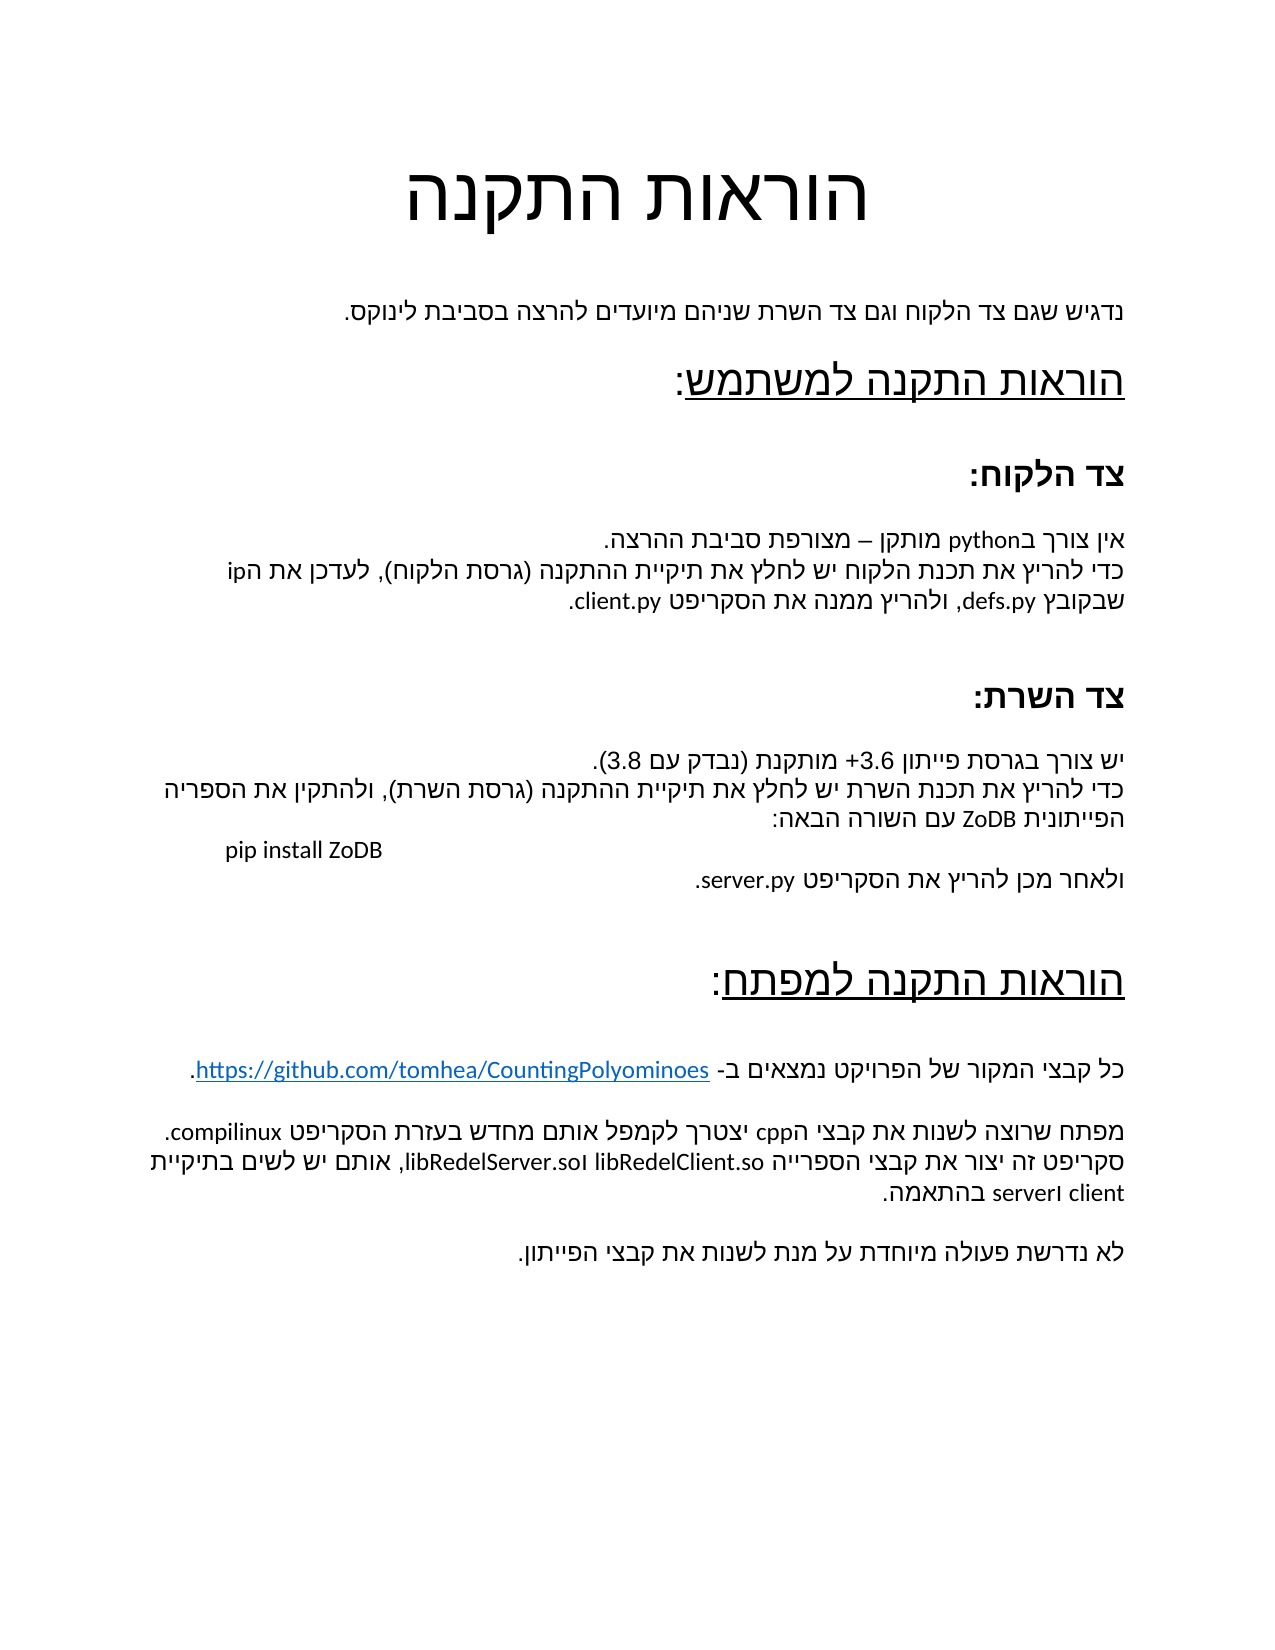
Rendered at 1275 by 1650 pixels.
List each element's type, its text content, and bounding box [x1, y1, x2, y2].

text כל קבצי המקור של הפרויקט נמצאים ב- https://github.com/tomhea/CountingPolyominoes. [150, 1055, 1125, 1085]
text סקריפט זה יצור את קבצי הספרייה libRedelClient.so וlibRedelServer.so, אותם יש לשים בתיקיית client וserver בהתאמה. [150, 1146, 1125, 1207]
text ולאחר מכן להריץ את הסקריפט server.py. [150, 864, 1125, 895]
text כדי להריץ את תכנת הלקוח יש לחלץ את תיקיית ההתקנה (גרסת הלקוח), לעדכן את הip שבקובץ defs.py, ולהריץ ממנה את הסקריפט client.py. [150, 555, 1125, 616]
text צד הלקוח: [150, 455, 1125, 494]
text הוראות התקנה למפתח: [150, 956, 1125, 1004]
text מפתח שרוצה לשנות את קבצי הcpp יצטרך לקמפל אותם מחדש בעזרת הסקריפט compilinux. [150, 1116, 1125, 1146]
text צד השרת: [150, 677, 1125, 715]
text כדי להריץ את תכנת השרת יש לחלץ את תיקיית ההתקנה (גרסת השרת), ולהתקין את הספריה הפייתונית ZoDB עם השורה הבאה: [150, 774, 1125, 834]
text לא נדרשת פעולה מיוחדת על מנת לשנות את קבצי הפייתון. [150, 1238, 1125, 1267]
text אין צורך בpython מותקן – מצורפת סביבת ההרצה. [150, 524, 1125, 555]
text יש צורך בגרסת פייתון 3.6+ מותקנת (נבדק עם 3.8). [150, 746, 1125, 774]
text נדגיש שגם צד הלקוח וגם צד השרת שניהם מיועדים להרצה בסביבת לינוקס. [150, 297, 1125, 326]
text pip install ZoDB [225, 834, 1125, 864]
text הוראות התקנה למשתמש: [150, 357, 1125, 404]
text הוראות התקנה [150, 150, 1125, 236]
